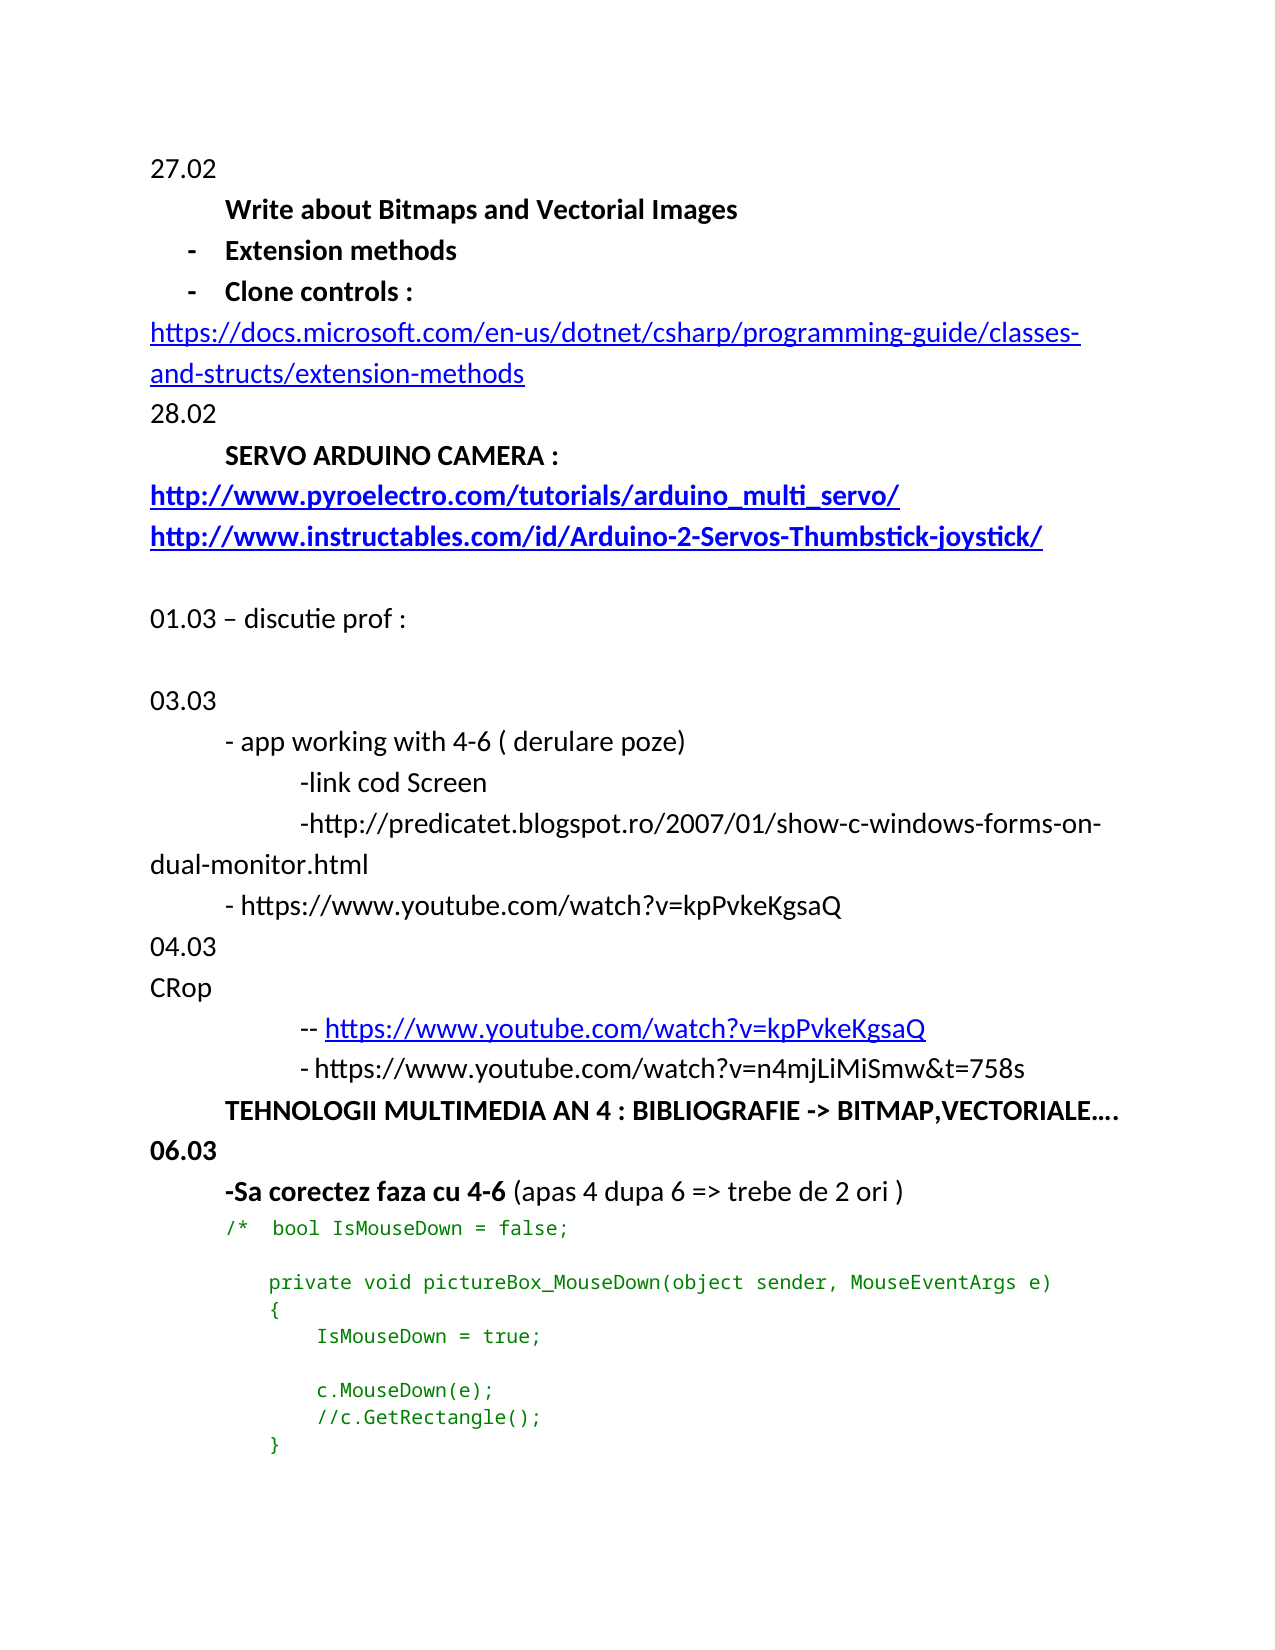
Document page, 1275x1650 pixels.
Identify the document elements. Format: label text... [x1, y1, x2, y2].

text http://www.instructables.com/id/Arduino-2-Servos-Thumbstick-joystick/ [150, 518, 1125, 554]
text 04.03 [150, 928, 1125, 963]
text Write about Bitmaps and Vectorial Images [150, 191, 1125, 227]
text https://docs.microsoft.com/en-us/dotnet/csharp/programming-guide/classes-and-structs/extension-methods [150, 314, 1125, 390]
list - https://www.youtube.com/watch?v=kpPvkeKgsaQ [225, 887, 1125, 922]
text private void pictureBox_MouseDown(object sender, MouseEventArgs e) [150, 1268, 1125, 1295]
text CRop [150, 969, 1125, 1004]
list - https://www.youtube.com/watch?v=n4mjLiMiSmw&t=758s [225, 1051, 1125, 1086]
text -link cod Screen [150, 764, 1125, 800]
text IsMouseDown = true; [150, 1322, 1125, 1349]
text 03.03 [150, 682, 1125, 718]
text { [150, 1295, 1125, 1322]
text } [150, 1430, 1125, 1457]
text 27.02 [150, 150, 1125, 186]
text 01.03 – discutie prof : [150, 600, 1125, 636]
text 28.02 [150, 396, 1125, 431]
list -- https://www.youtube.com/watch?v=kpPvkeKgsaQ [225, 1010, 1125, 1045]
text c.MouseDown(e); [150, 1376, 1125, 1403]
text -Sa corectez faza cu 4-6 (apas 4 dupa 6 => trebe de 2 ori ) [150, 1173, 1125, 1209]
text SERVO ARDUINO CAMERA : http://www.pyroelectro.com/tutorials/arduino_multi_servo/ [150, 437, 1125, 513]
text TEHNOLOGII MULTIMEDIA AN 4 : BIBLIOGRAFIE -> BITMAP,VECTORIALE…. [150, 1092, 1125, 1127]
list Extension methods [187, 232, 1125, 267]
text - app working with 4-6 ( derulare poze) [150, 723, 1125, 759]
text //c.GetRectangle(); [150, 1403, 1125, 1430]
text 06.03 [150, 1132, 1125, 1168]
list Clone controls : [187, 273, 1125, 308]
text /* bool IsMouseDown = false; [150, 1214, 1125, 1241]
text -http://predicatet.blogspot.ro/2007/01/show-c-windows-forms-on-dual-monitor.html [150, 805, 1125, 882]
